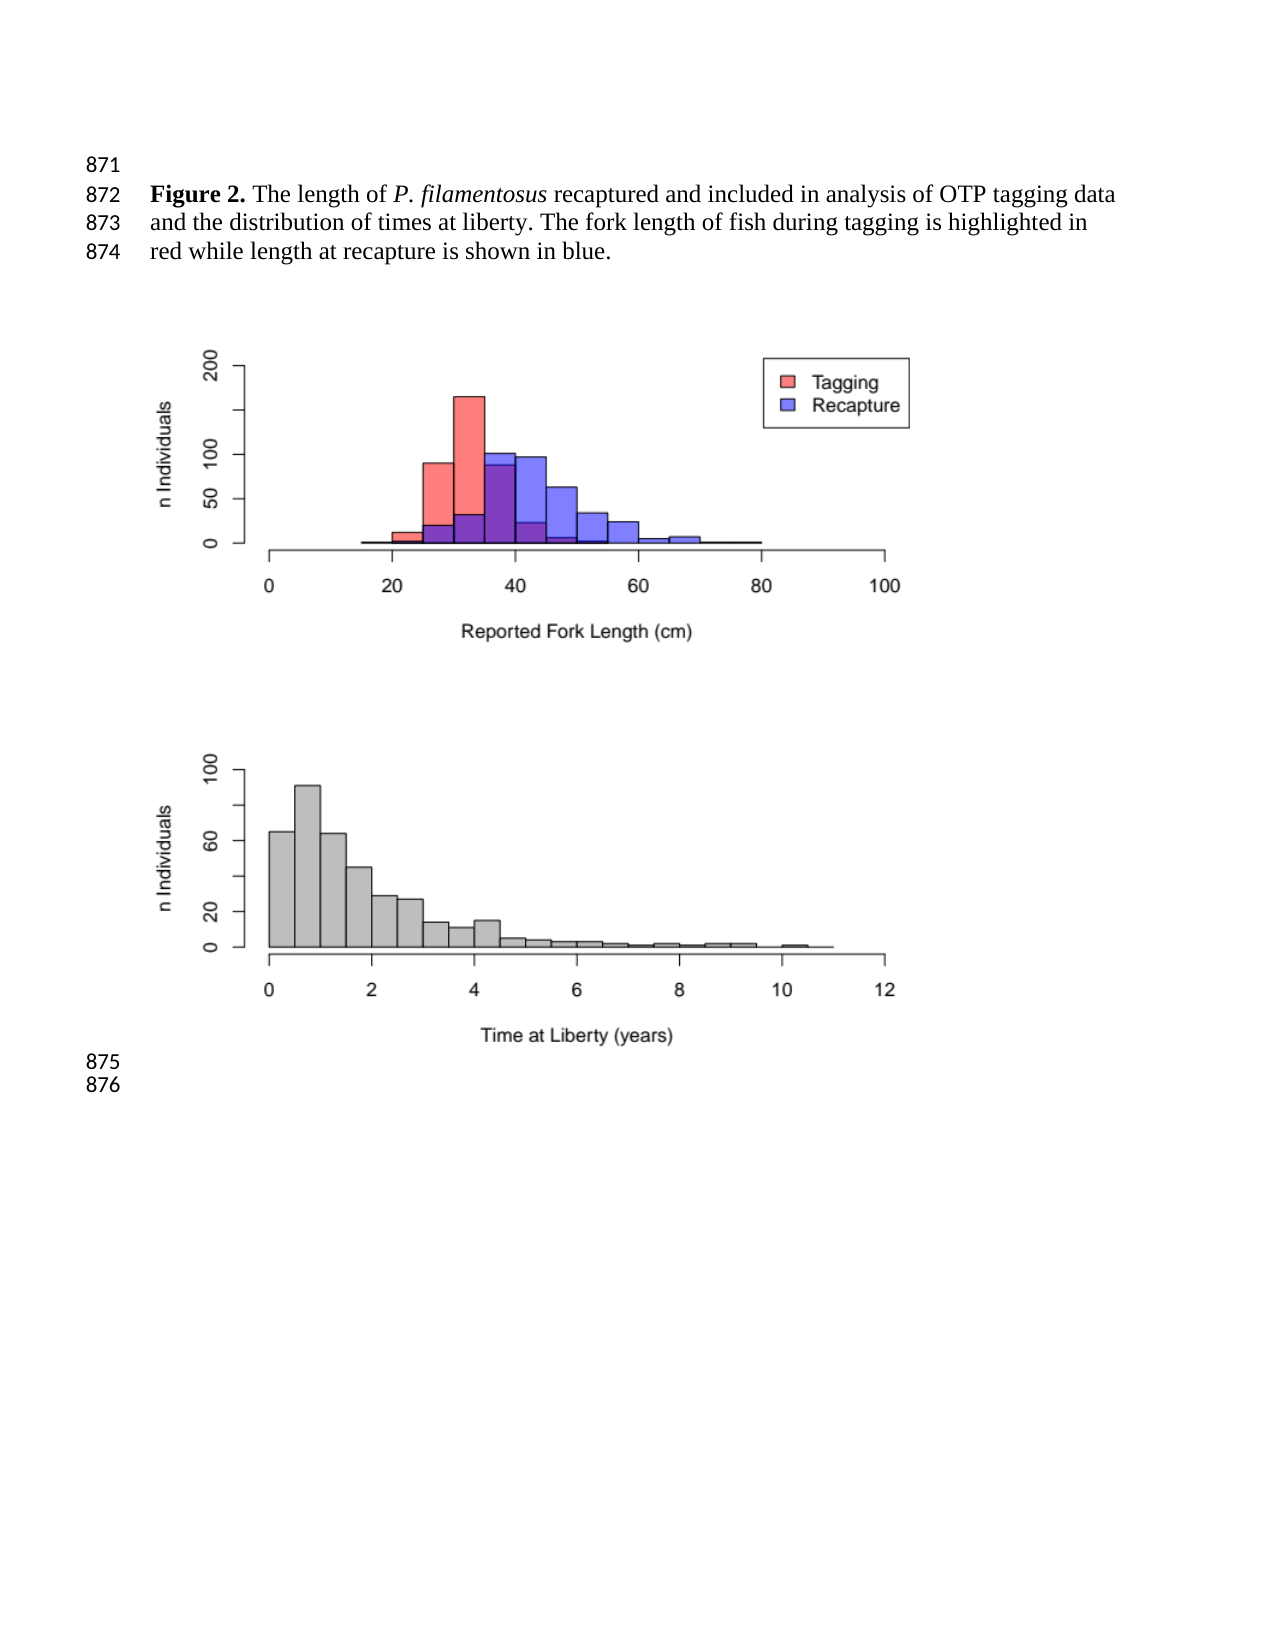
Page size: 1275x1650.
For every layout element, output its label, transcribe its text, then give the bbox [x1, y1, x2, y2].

text Figure 2. The length of P. filamentosus recaptured and included in analysis of OTP tagging data and the distribution of times at liberty. The fork length of fish during tagging is highlighted in red while length at recapture is shown in blue. [150, 179, 1125, 265]
